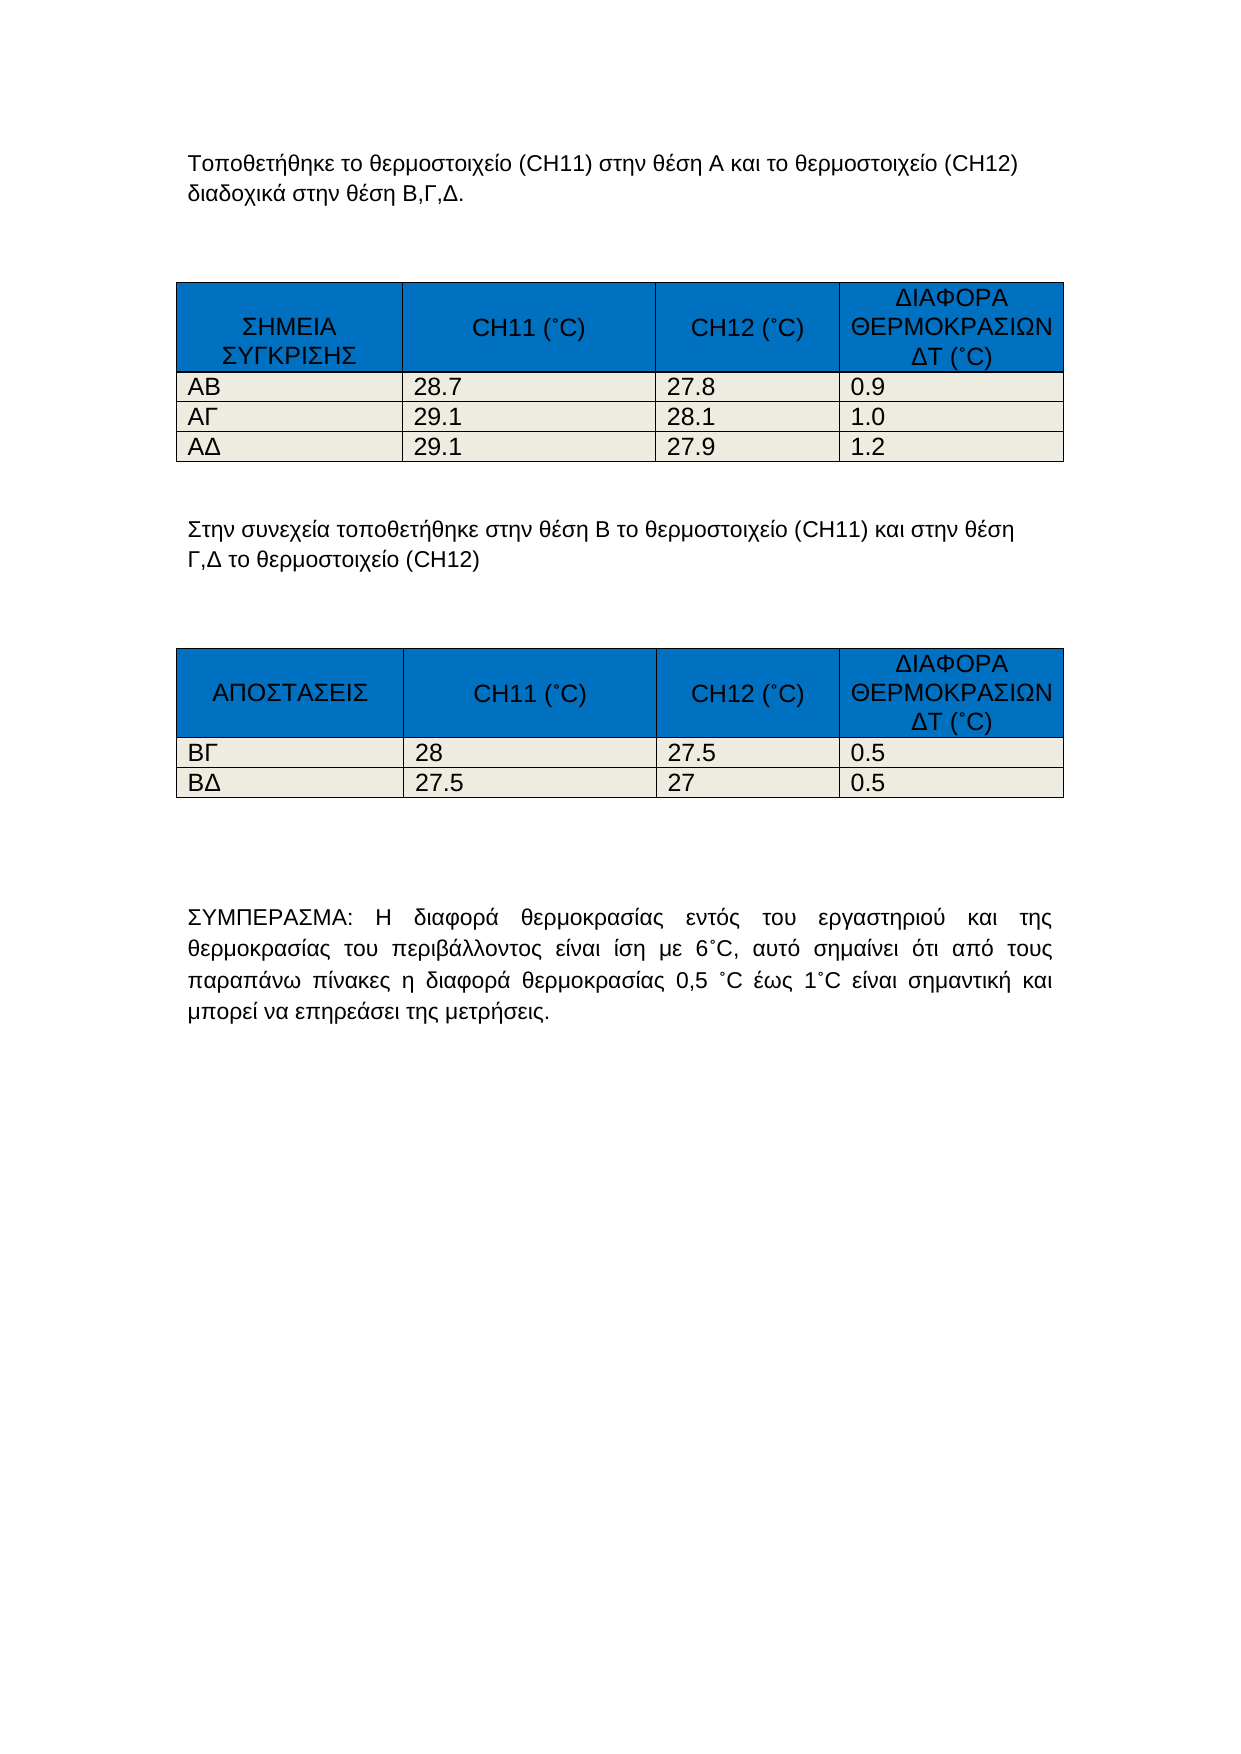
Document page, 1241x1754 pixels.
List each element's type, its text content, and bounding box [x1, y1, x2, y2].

text Τοποθετήθηκε το θερμοστοιχείο (CH11) στην θέση Α και το θερμοστοιχείο (CH12) διαδοχικά στην θέση Β,Γ,Δ. [187, 150, 1053, 207]
table_header ΣΗΜΕΙΑ ΣΥΓΚΡΙΣΗΣ [177, 283, 402, 371]
table_cell 27.5 [404, 768, 656, 797]
table_cell ΑΓ [177, 402, 402, 431]
table_cell 0.9 [840, 373, 1063, 401]
table_cell 0.5 [840, 738, 1063, 767]
table_header CH12 (˚C) [656, 283, 839, 371]
text ΣΥΜΠΕΡΑΣΜΑ: Η διαφορά θερμοκρασίας εντός του εργαστηριού και της θερμοκρασίας του περιβάλλοντος είναι ίση με 6˚C, αυτό σημαίνει ότι από τους παραπάνω πίνακες η διαφορά θερμοκρασίας 0,5 ˚C έως 1˚C είναι σημαντική και μπορεί να επηρεάσει της μετρήσεις. [187, 904, 1053, 1024]
table_cell ΒΓ [177, 738, 403, 767]
table_cell ΒΔ [177, 768, 403, 797]
table_cell 28 [404, 738, 656, 767]
table_cell 0.5 [840, 768, 1063, 797]
table_cell 1.2 [840, 432, 1063, 461]
table_cell 1.0 [840, 402, 1063, 431]
table_cell 27.5 [657, 738, 839, 767]
table_cell 29.1 [403, 432, 655, 461]
table_cell 28.1 [656, 402, 839, 431]
table_cell ΑΔ [177, 432, 402, 461]
table_header CH11 (˚C) [404, 649, 656, 737]
table_cell 28.7 [403, 373, 655, 401]
table_cell 27.9 [656, 432, 839, 461]
table_header CH11 (˚C) [403, 283, 655, 371]
table_header ΔΙΑΦΟΡΑ ΘΕΡΜΟΚΡΑΣΙΩΝ ΔT (˚C) [840, 649, 1063, 737]
table_cell 27.8 [656, 373, 839, 401]
table_header ΑΠΟΣΤΑΣΕΙΣ [177, 649, 403, 737]
table_cell 27 [657, 768, 839, 797]
table_header CH12 (˚C) [657, 649, 839, 737]
text Στην συνεχεία τοποθετήθηκε στην θέση Β το θερμοστοιχείο (CH11) και στην θέση Γ,Δ το θερμοστοιχείο (CH12) [187, 516, 1053, 572]
table_cell 29.1 [403, 402, 655, 431]
table_cell ΑΒ [177, 373, 402, 401]
table_header ΔΙΑΦΟΡΑ ΘΕΡΜΟΚΡΑΣΙΩΝ ΔT (˚C) [840, 283, 1063, 371]
